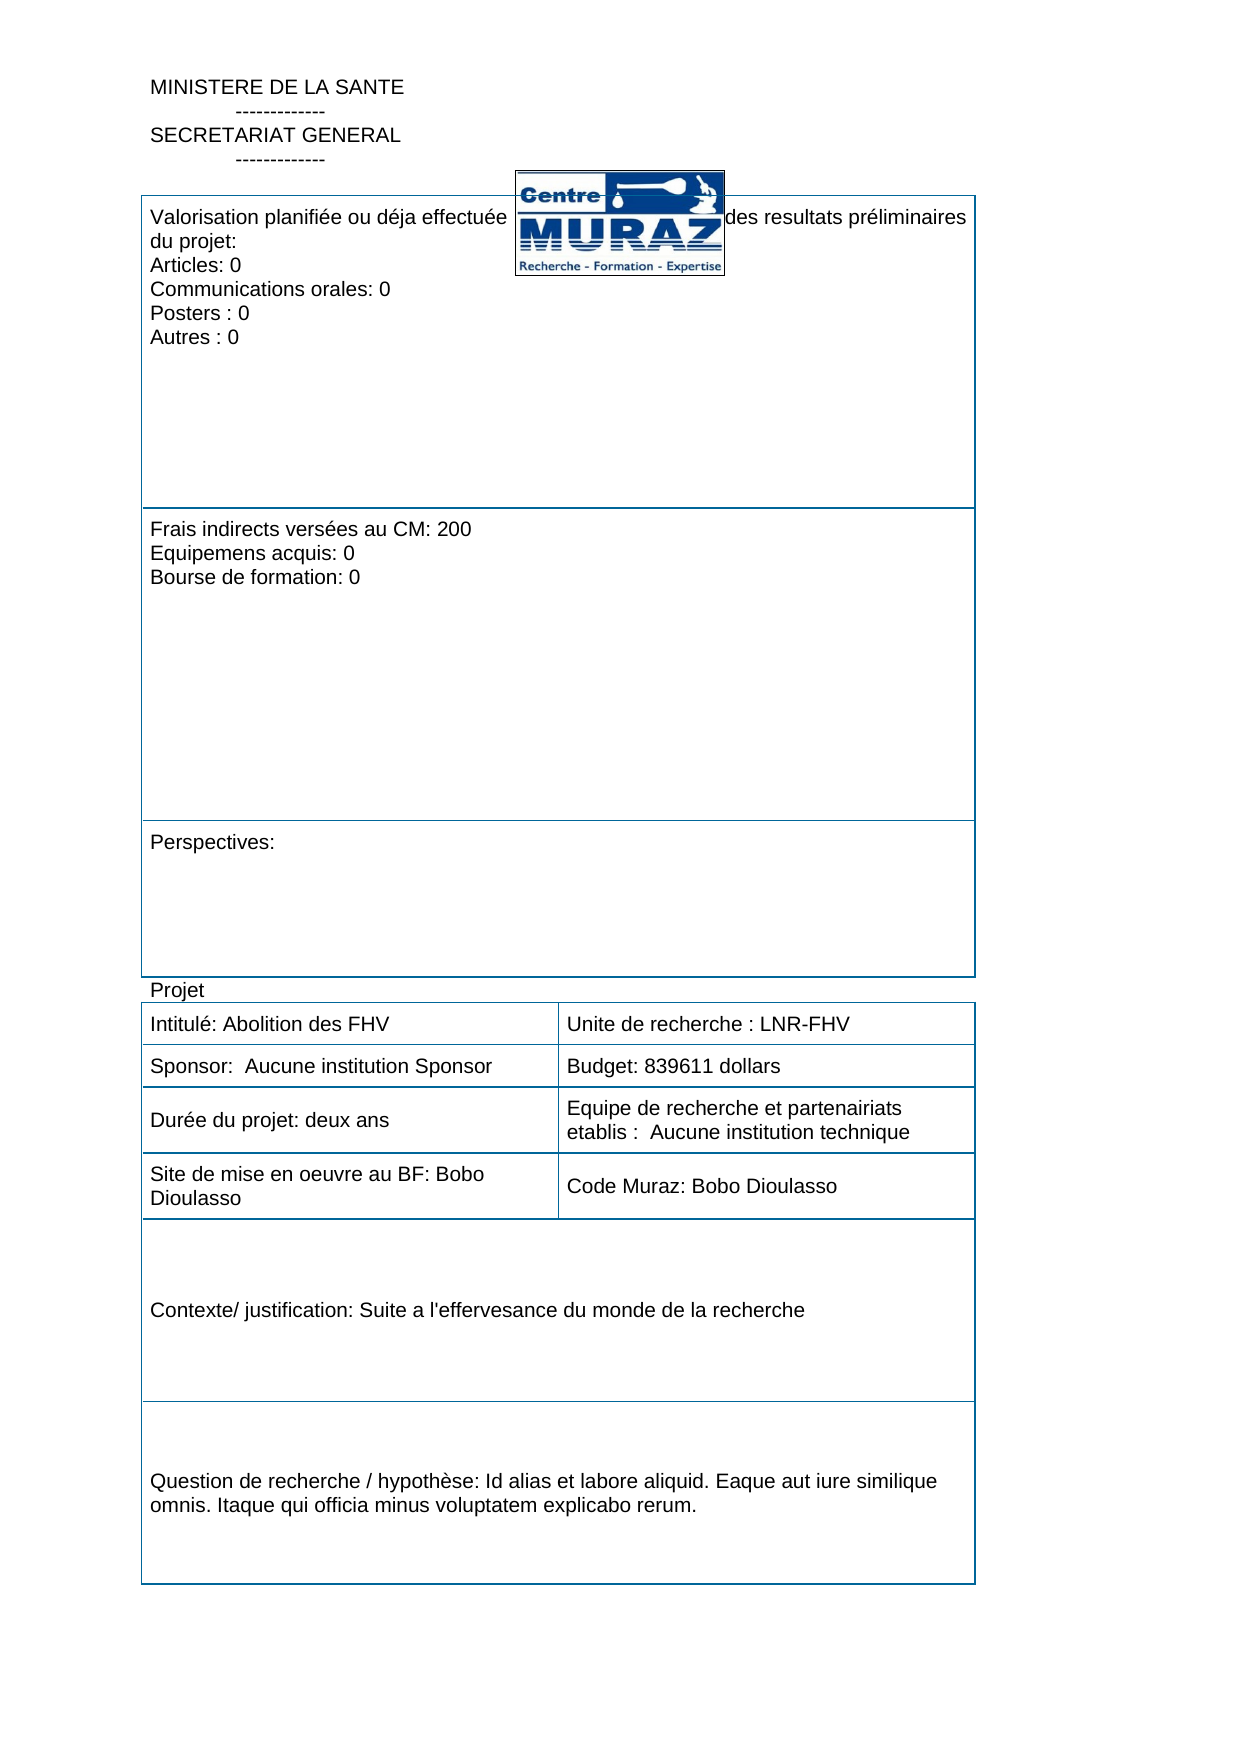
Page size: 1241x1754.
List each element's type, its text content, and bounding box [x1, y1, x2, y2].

table_cell Durée du projet: deux ans [142, 1087, 558, 1152]
table_cell Equipe de recherche et partenairiats etablis : Aucune institution technique [559, 1088, 974, 1152]
table_header Intitulé: Abolition des FHV [142, 1003, 558, 1044]
table_cell Frais indirects versées au CM: 200 Equipemens acquis: 0 Bourse de formation: 0 [142, 508, 974, 820]
table_cell Perspectives: [142, 821, 974, 976]
table_cell Code Muraz: Bobo Dioulasso [559, 1154, 974, 1218]
table_cell Site de mise en oeuvre au BF: Bobo Dioulasso [142, 1153, 558, 1218]
table_cell Contexte/ justification: Suite a l'effervesance du monde de la recherche [142, 1219, 974, 1401]
table_cell Budget: 839611 dollars [559, 1045, 974, 1086]
table_cell Sponsor: Aucune institution Sponsor [142, 1045, 558, 1086]
table_cell Question de recherche / hypothèse: Id alias et labore aliquid. Eaque aut iure similique omnis. Itaque qui officia minus voluptatem explicabo rerum. [142, 1402, 974, 1583]
table_cell Valorisation planifiée ou déja effectuée des resultats préliminaires du projet: Articles: 0 Communications orales: 0 Posters : 0 Autres : 0 [142, 196, 974, 507]
table_header Unite de recherche : LNR-FHV [559, 1003, 974, 1044]
text Projet [150, 978, 1090, 1002]
picture [516, 171, 724, 194]
